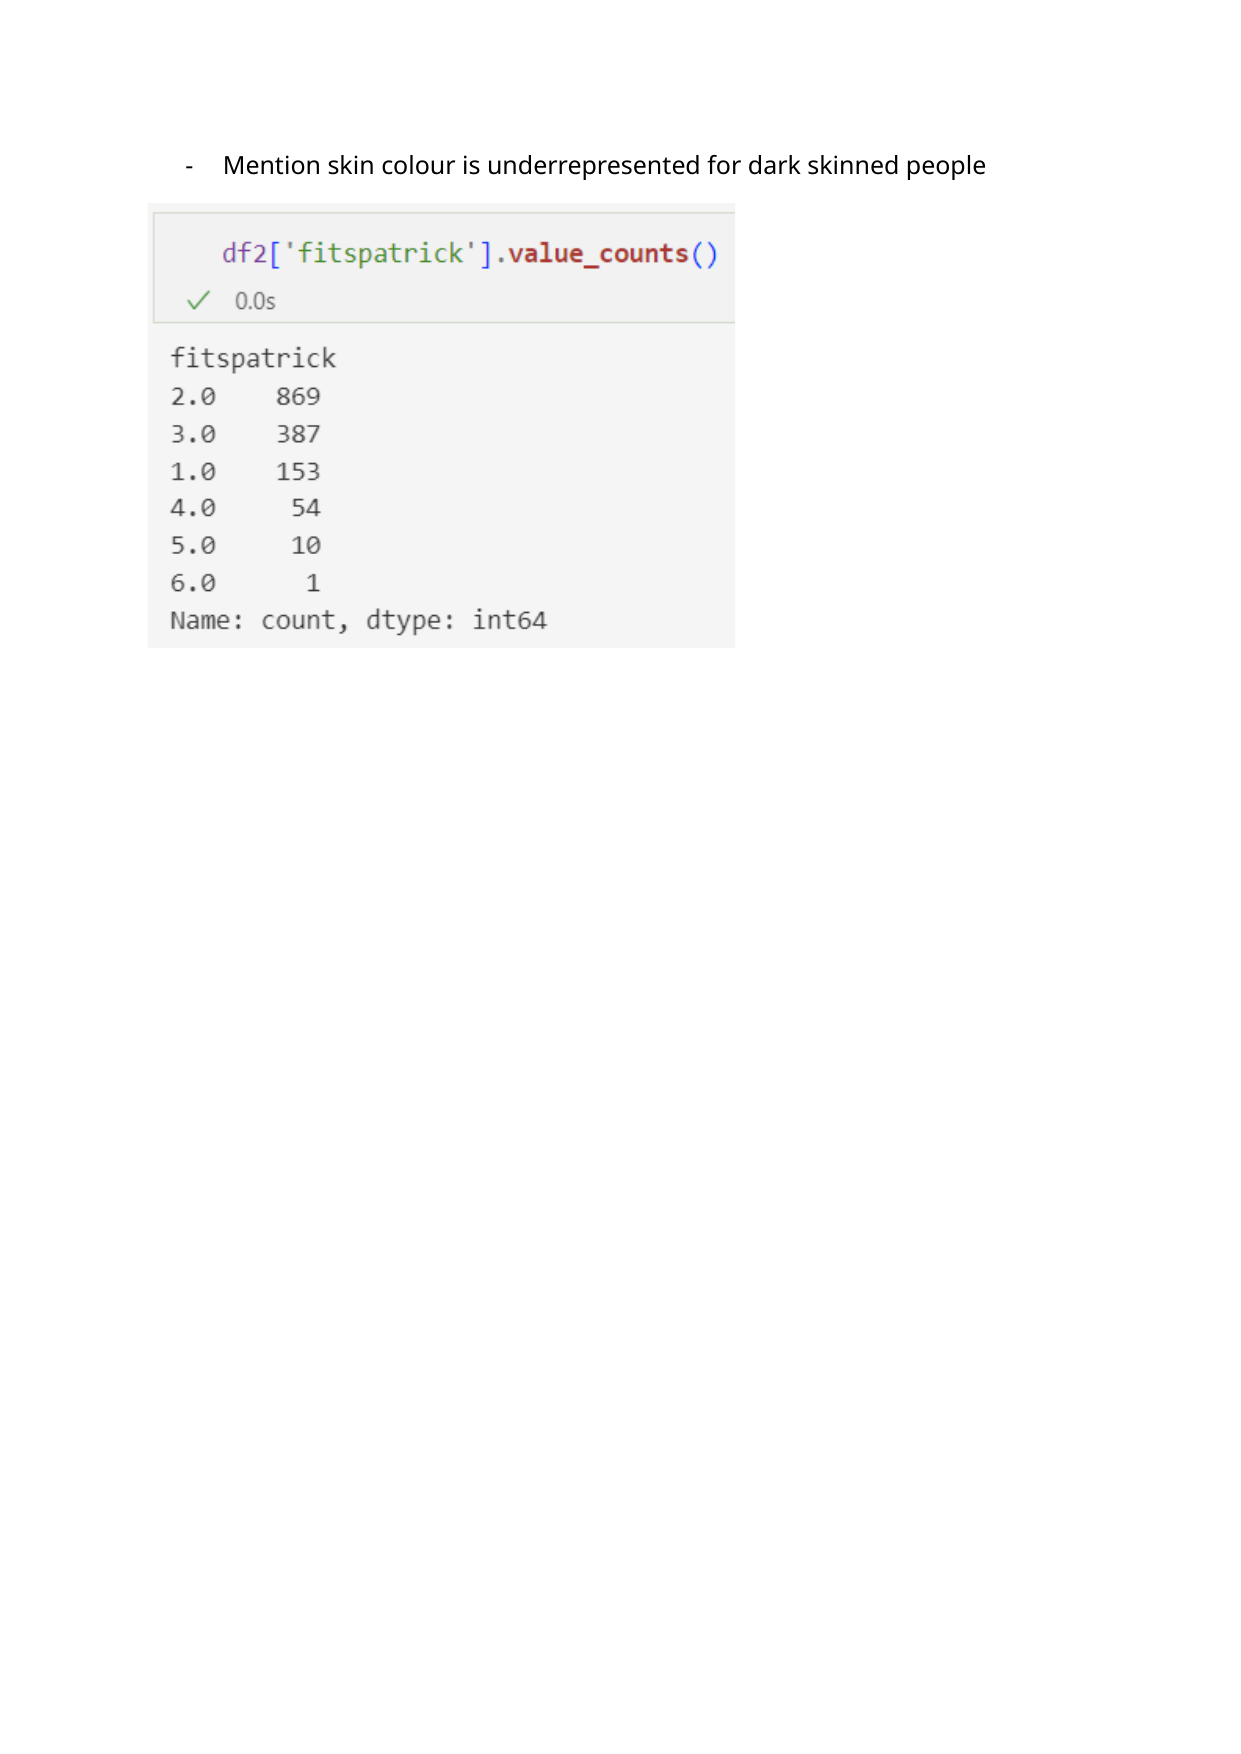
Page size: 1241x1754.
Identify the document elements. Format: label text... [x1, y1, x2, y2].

picture [147, 203, 736, 648]
list Mention skin colour is underrepresented for dark skinned people [185, 148, 1093, 182]
